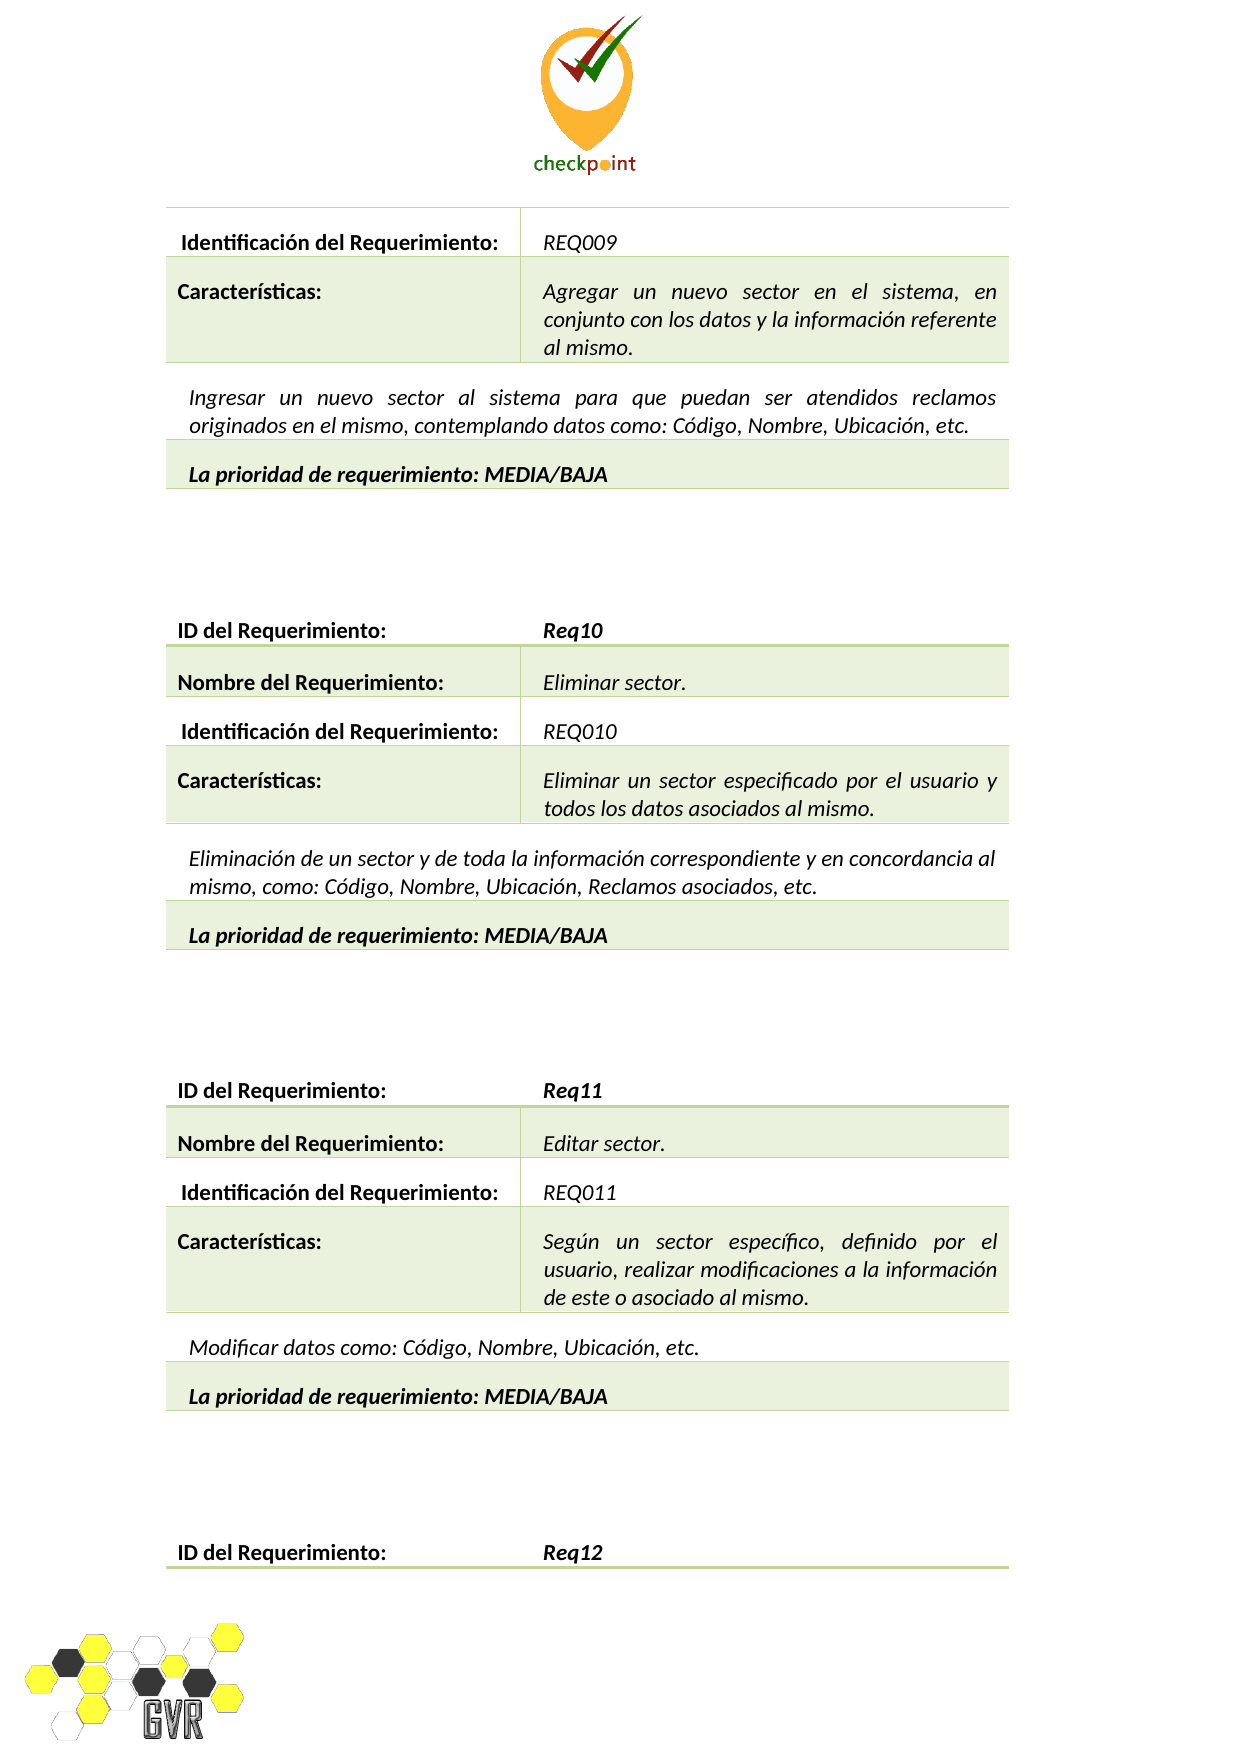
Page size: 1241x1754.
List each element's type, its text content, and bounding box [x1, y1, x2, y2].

table_cell Características: [166, 257, 520, 362]
table_cell Ingresar un nuevo sector al sistema para que puedan ser atendidos reclamos originados en el mismo, contemplando datos como: Código, Nombre, Ubicación, etc. [166, 363, 1009, 439]
table_cell La prioridad de requerimiento: MEDIA/BAJA [166, 901, 1009, 949]
table_cell Modificar datos como: Código, Nombre, Ubicación, etc. [166, 1313, 1009, 1361]
table_cell Características: [166, 746, 520, 822]
table_header Req12 [520, 1517, 1009, 1566]
table_cell La prioridad de requerimiento: MEDIA/BAJA [166, 440, 1009, 488]
table_cell Nombre del Requerimiento: [166, 647, 520, 696]
table_cell Según un sector específico, definido por el usuario, realizar modificaciones a la información de este o asociado al mismo. [521, 1207, 1009, 1311]
table_cell REQ009 [521, 208, 1009, 256]
table_cell Eliminación de un sector y de toda la información correspondiente y en concordancia al mismo, como: Código, Nombre, Ubicación, Reclamos asociados, etc. [166, 824, 1009, 900]
table_cell Identificación del Requerimiento: [166, 1158, 520, 1206]
table_cell REQ010 [521, 697, 1009, 745]
table_header ID del Requerimiento: [166, 1517, 520, 1566]
table_cell Nombre del Requerimiento: [166, 1108, 520, 1157]
picture [524, 12, 650, 187]
table_cell Características: [166, 1207, 520, 1311]
table_cell La prioridad de requerimiento: MEDIA/BAJA [166, 1362, 1009, 1410]
table_header Req11 [520, 1056, 1009, 1105]
table_cell Identificación del Requerimiento: [166, 697, 520, 745]
table_cell Eliminar sector. [521, 647, 1009, 696]
table_header ID del Requerimiento: [166, 595, 520, 644]
table_cell REQ011 [521, 1158, 1009, 1206]
table_cell Agregar un nuevo sector en el sistema, en conjunto con los datos y la información referente al mismo. [521, 257, 1009, 362]
table_header Req10 [520, 595, 1009, 644]
table_cell Identificación del Requerimiento: [166, 208, 520, 256]
picture [17, 1622, 251, 1742]
table_header ID del Requerimiento: [166, 1056, 520, 1105]
table_cell Eliminar un sector especificado por el usuario y todos los datos asociados al mismo. [521, 746, 1009, 822]
table_cell Editar sector. [521, 1108, 1009, 1157]
